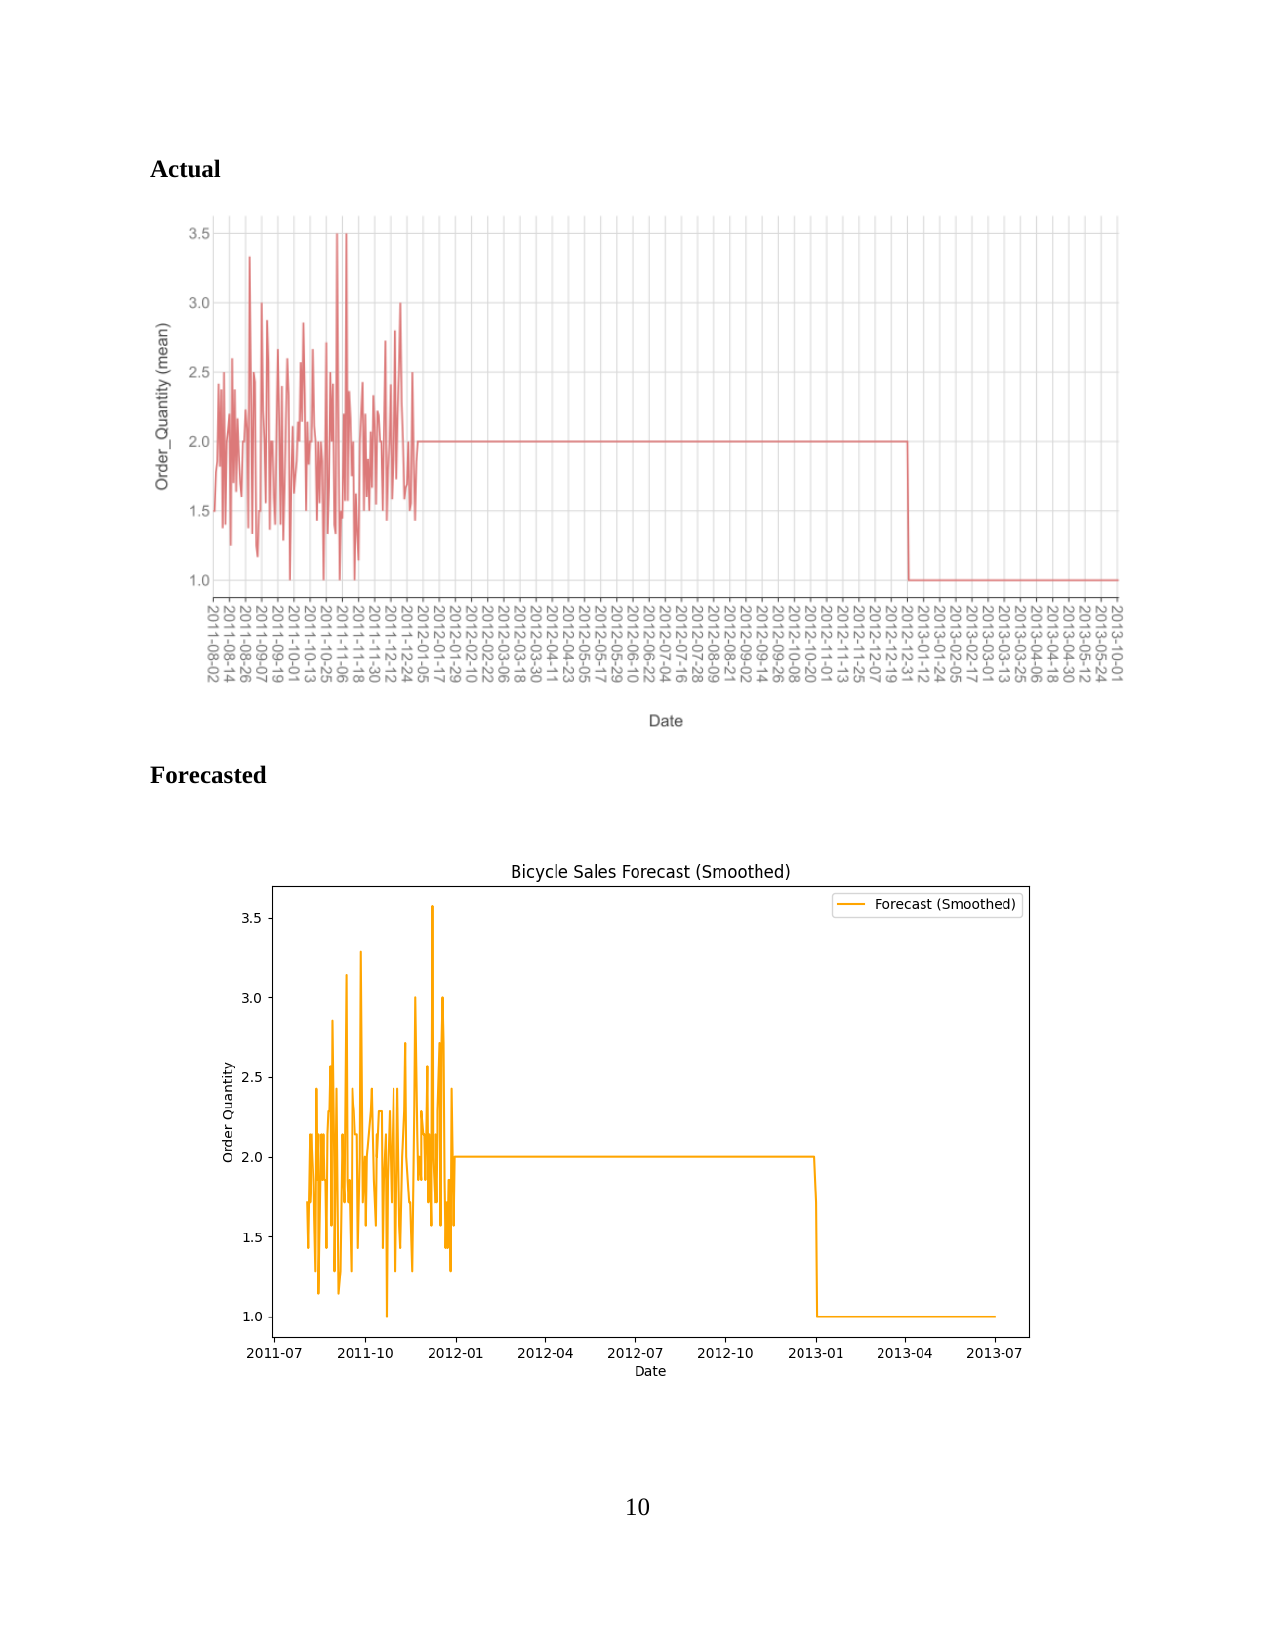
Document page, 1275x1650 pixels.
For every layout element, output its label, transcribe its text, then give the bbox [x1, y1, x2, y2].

picture [150, 815, 1125, 1401]
text Actual [150, 154, 1125, 183]
picture [150, 209, 1125, 734]
text Forecasted [150, 760, 1125, 789]
